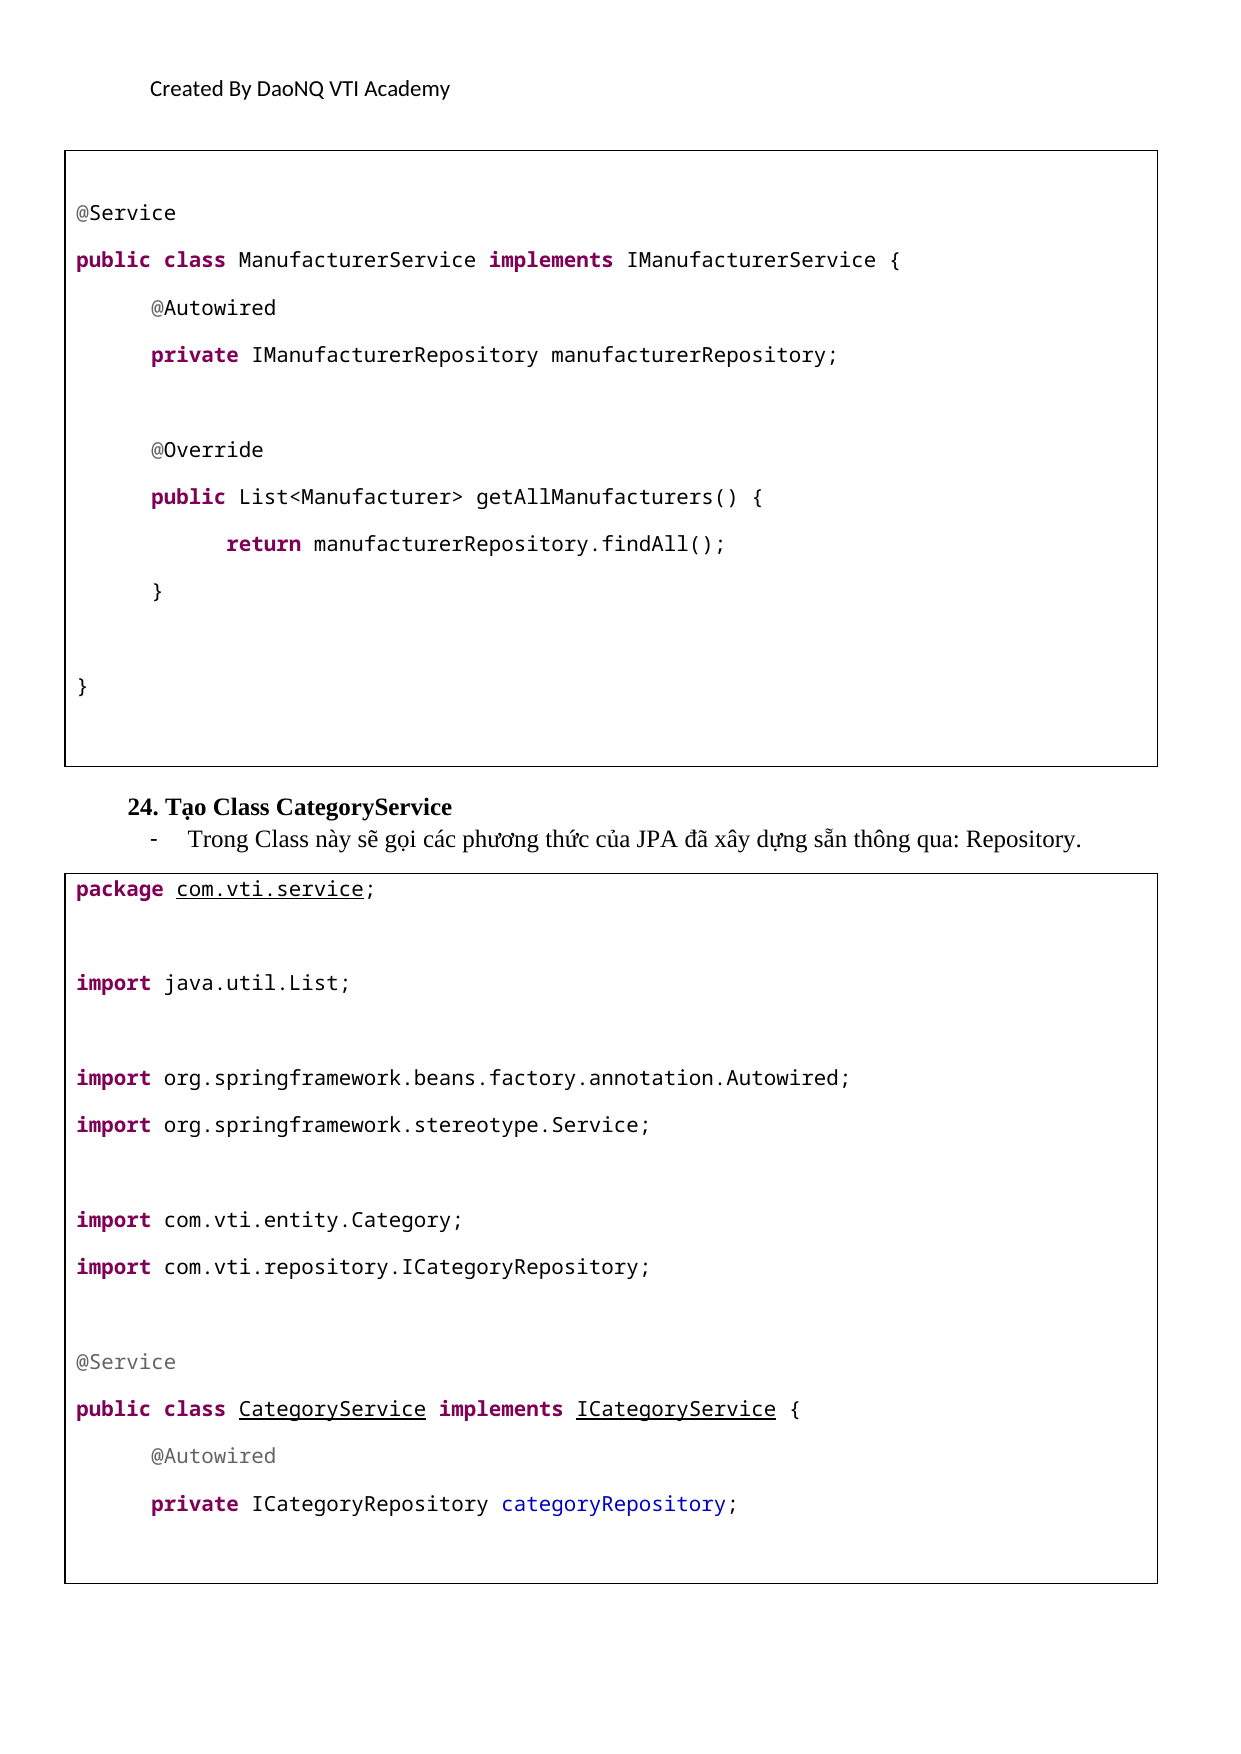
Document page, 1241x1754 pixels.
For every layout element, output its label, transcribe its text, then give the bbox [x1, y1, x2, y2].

subtitle Tạo Class CategoryService [127, 792, 1090, 821]
list Trong Class này sẽ gọi các phương thức của JPA đã xây dựng sẵn thông qua: Repository. [150, 823, 1090, 854]
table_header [66, 874, 1157, 1583]
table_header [66, 151, 1157, 766]
